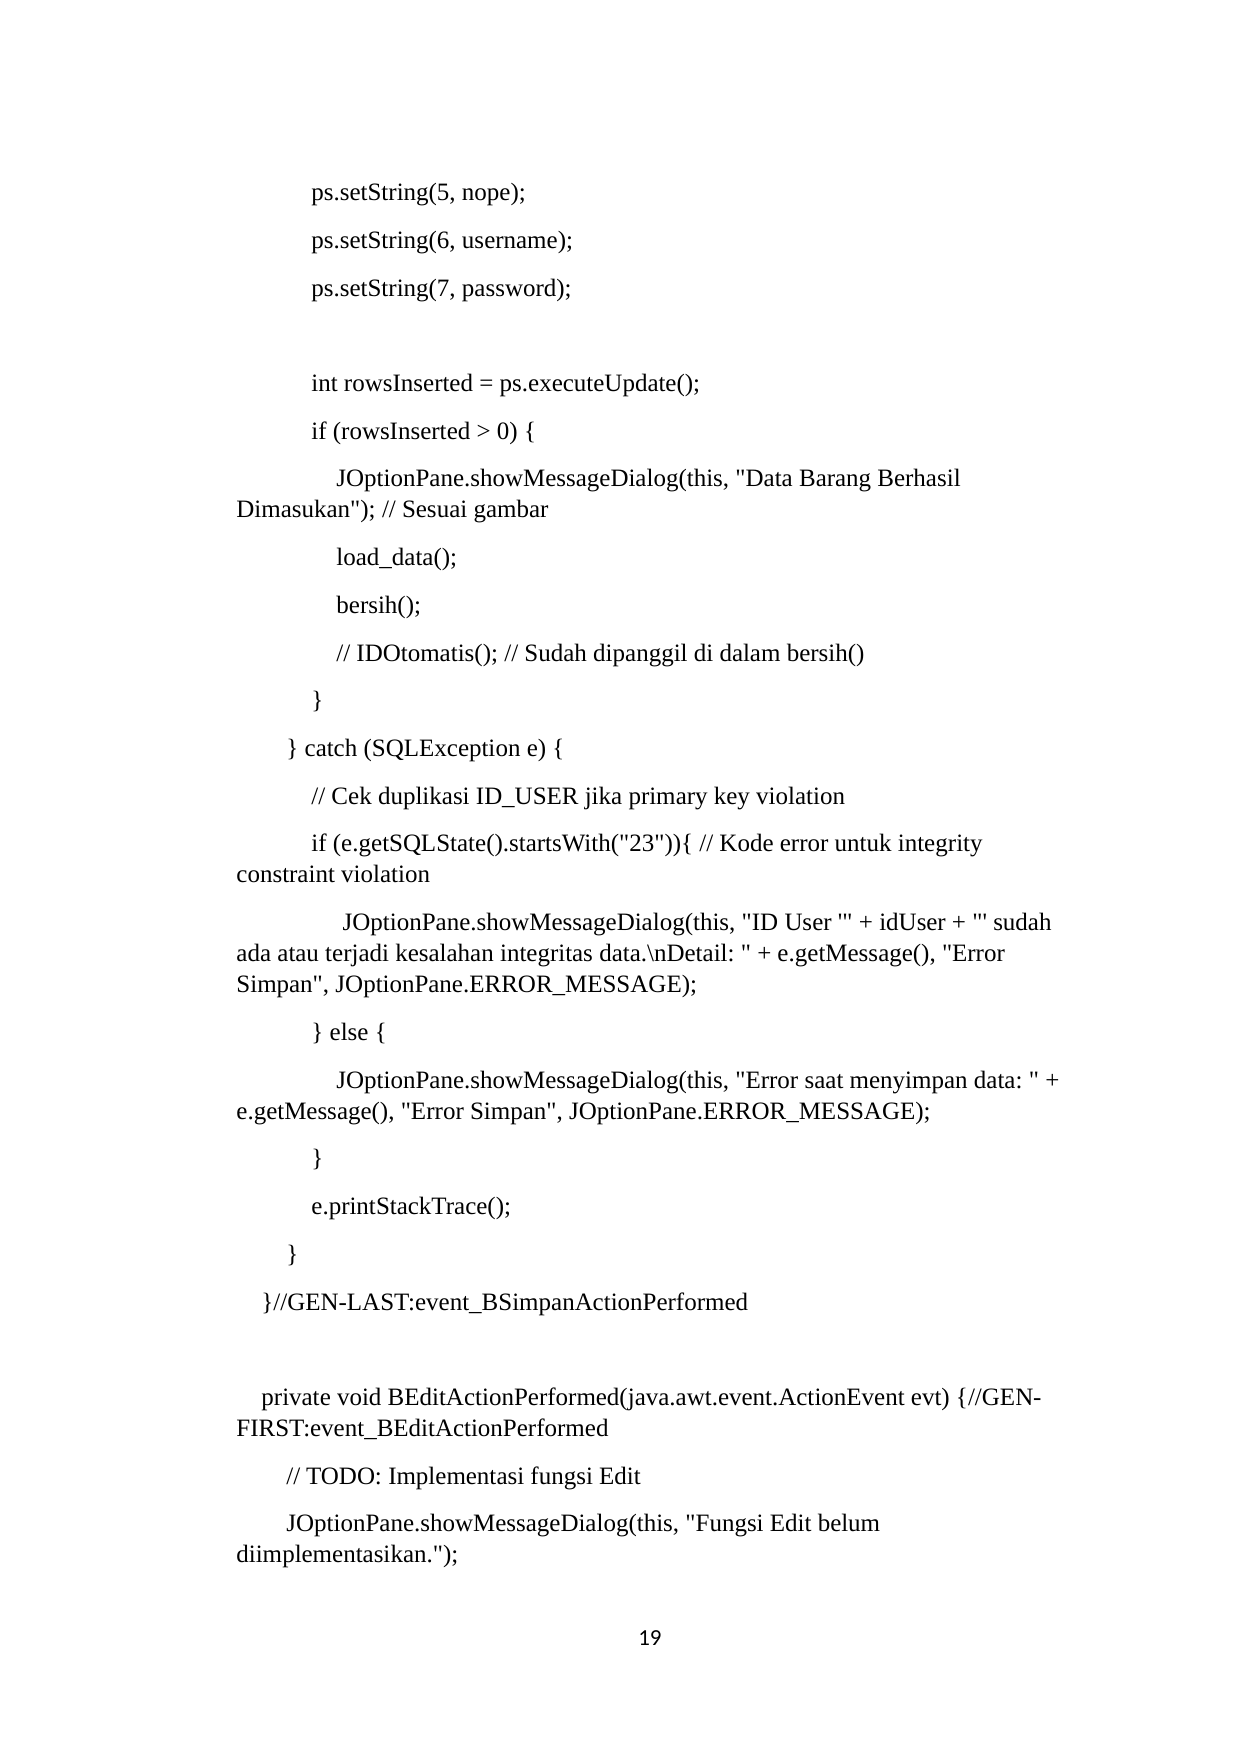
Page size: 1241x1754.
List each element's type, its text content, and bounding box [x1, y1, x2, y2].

text int rowsInserted = ps.executeUpdate(); [236, 368, 1063, 397]
text if (rowsInserted > 0) { [236, 416, 1063, 444]
text JOptionPane.showMessageDialog(this, "Fungsi Edit belum diimplementasikan."); [236, 1508, 1063, 1568]
text ps.setString(6, username); [236, 225, 1063, 254]
text private void BEditActionPerformed(java.awt.event.ActionEvent evt) {//GEN-FIRST:event_BEditActionPerformed [236, 1382, 1063, 1442]
text } [236, 685, 1063, 714]
text // TODO: Implementasi fungsi Edit [236, 1461, 1063, 1489]
text e.printStackTrace(); [236, 1191, 1063, 1220]
text ps.setString(5, nope); [236, 177, 1063, 206]
text } [236, 1143, 1063, 1172]
text load_data(); [236, 542, 1063, 571]
text } [236, 1239, 1063, 1268]
text ps.setString(7, password); [236, 273, 1063, 301]
text } else { [236, 1017, 1063, 1046]
text }//GEN-LAST:event_BSimpanActionPerformed [236, 1287, 1063, 1315]
text // IDOtomatis(); // Sudah dipanggil di dalam bersih() [236, 638, 1063, 666]
text JOptionPane.showMessageDialog(this, "Error saat menyimpan data: " + e.getMessage(), "Error Simpan", JOptionPane.ERROR_MESSAGE); [236, 1065, 1063, 1124]
text } catch (SQLException e) { [236, 733, 1063, 762]
text bersih(); [236, 590, 1063, 619]
text JOptionPane.showMessageDialog(this, "Data Barang Berhasil Dimasukan"); // Sesuai gambar [236, 463, 1063, 523]
text // Cek duplikasi ID_USER jika primary key violation [236, 781, 1063, 809]
text JOptionPane.showMessageDialog(this, "ID User '" + idUser + "' sudah ada atau terjadi kesalahan integritas data.\nDetail: " + e.getMessage(), "Error Simpan", JOptionPane.ERROR_MESSAGE); [236, 907, 1063, 998]
text if (e.getSQLState().startsWith("23")){ // Kode error untuk integrity constraint violation [236, 828, 1063, 888]
